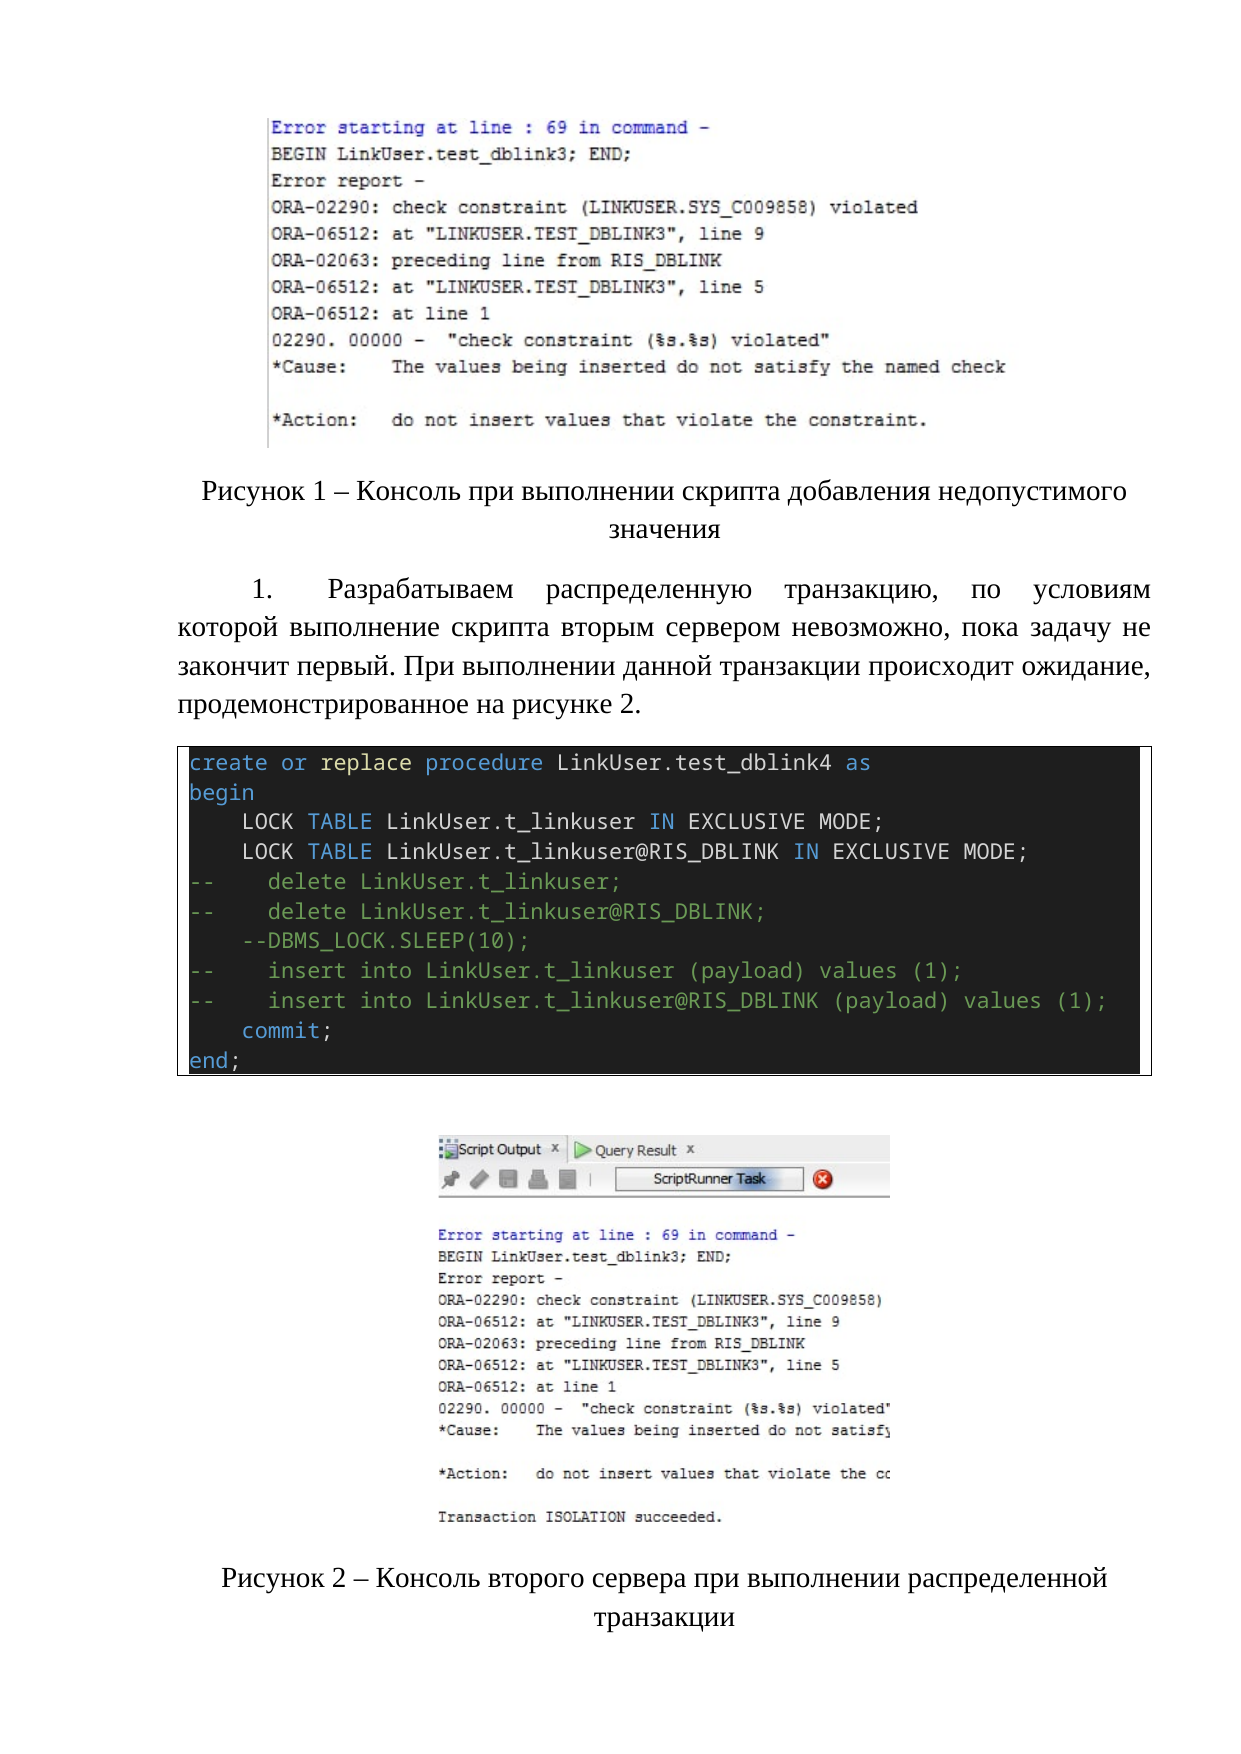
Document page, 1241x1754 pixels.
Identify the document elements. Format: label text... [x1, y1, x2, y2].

text Рисунок 1 – Консоль при выполнении скрипта добавления недопустимого значения [177, 473, 1152, 545]
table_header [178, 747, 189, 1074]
text Рисунок 2 – Консоль второго сервера при выполнении распределенной транзакции [177, 1560, 1152, 1632]
picture [267, 118, 1062, 448]
picture [438, 1135, 890, 1536]
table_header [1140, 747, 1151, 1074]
list Разрабатываем распределенную транзакцию, по условиям которой выполнение скрипта вторым сервером невозможно, пока задачу не закончит первый. При выполнении данной транзакции происходит ожидание, продемонстрированное на рисунке 2. [177, 571, 1152, 720]
